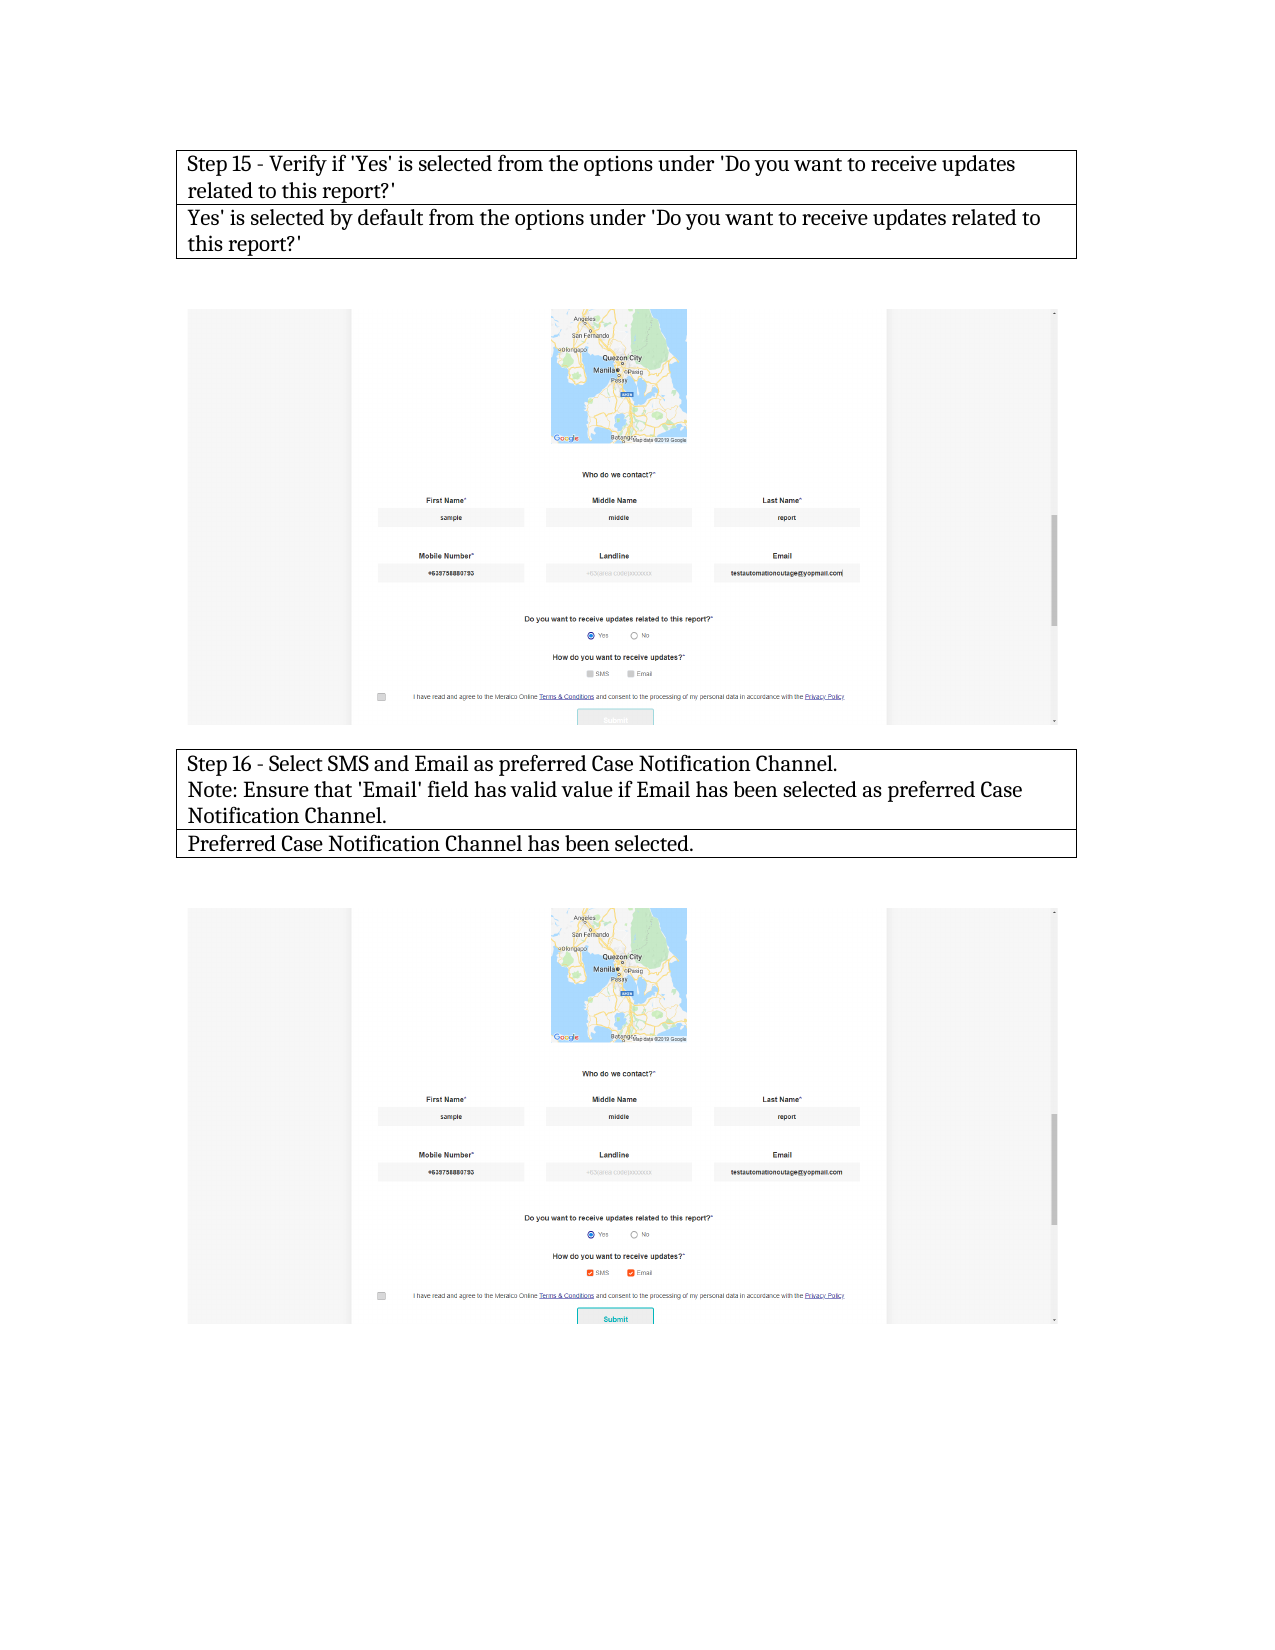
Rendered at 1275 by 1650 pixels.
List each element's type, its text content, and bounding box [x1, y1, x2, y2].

table_header Step 15 - Verify if 'Yes' is selected from the options under 'Do you want to receive updates related to this report?' [177, 151, 1076, 204]
picture [187, 309, 1058, 725]
table_cell Yes' is selected by default from the options under 'Do you want to receive updates related to this report?' [177, 205, 1076, 257]
table_cell Preferred Case Notification Channel has been selected. [177, 830, 1076, 857]
picture [187, 908, 1058, 1324]
table_header Step 16 - Select SMS and Email as preferred Case Notification Channel. Note: Ensure that 'Email' field has valid value if Email has been selected as preferred Case Notification Channel. [177, 750, 1076, 829]
